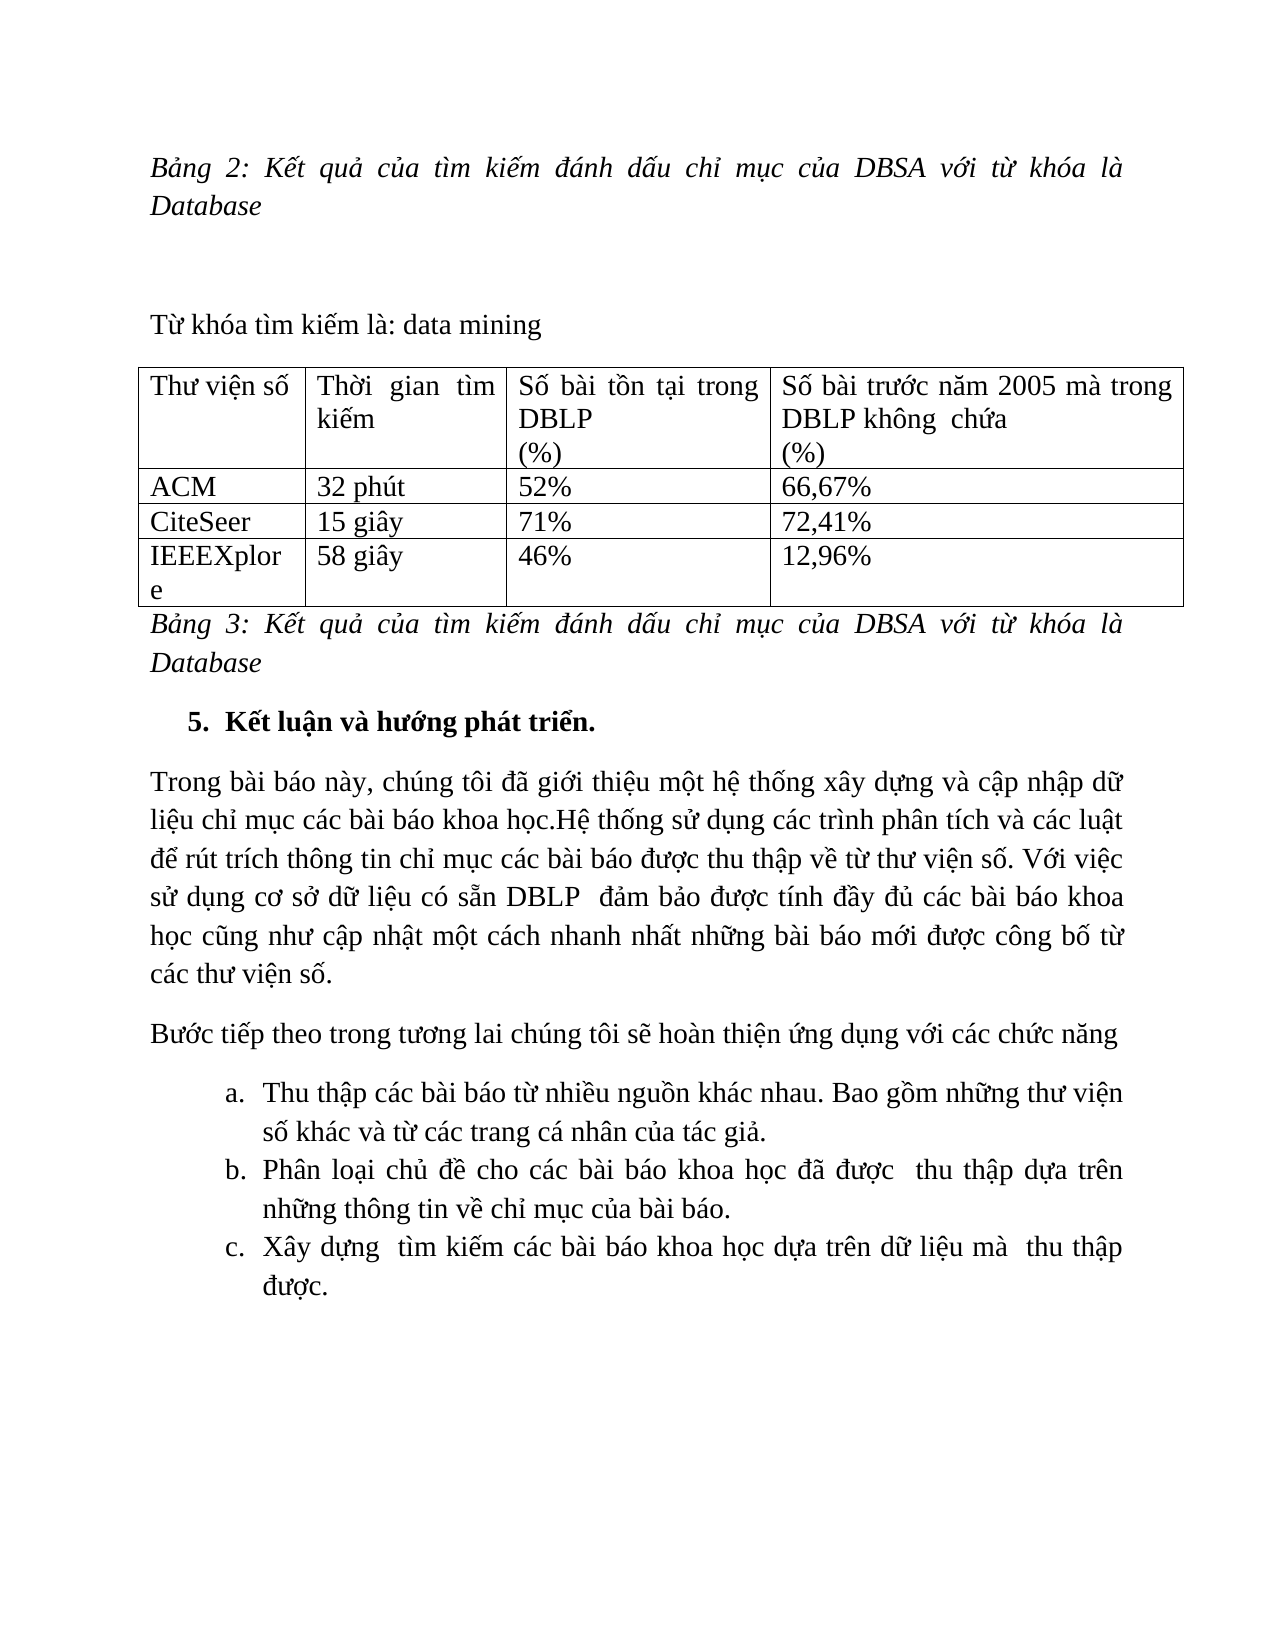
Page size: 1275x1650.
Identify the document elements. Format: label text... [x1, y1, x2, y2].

table_header Thư viện số [139, 368, 305, 468]
table_cell 66,67% [771, 469, 1183, 503]
table_cell CiteSeer [139, 504, 305, 537]
list Xây dựng tìm kiếm các bài báo khoa học dựa trên dữ liệu mà thu thập được. [225, 1229, 1125, 1302]
text Bảng 3: Kết quả của tìm kiếm đánh dấu chỉ mục của DBSA với từ khóa là Database [150, 607, 1125, 679]
table_header Số bài tồn tại trong DBLP (%) [507, 368, 770, 468]
list Thu thập các bài báo từ nhiều nguồn khác nhau. Bao gồm những thư viện số khác và từ các trang cá nhân của tác giả. [225, 1075, 1125, 1147]
table_cell ACM [139, 469, 305, 503]
table_cell 32 phút [306, 469, 506, 503]
list Phân loại chủ đề cho các bài báo khoa học đã được thu thập dựa trên những thông tin về chỉ mục của bài báo. [225, 1152, 1125, 1224]
table_cell 15 giây [306, 504, 506, 537]
table_cell 52% [507, 469, 770, 503]
table_cell IEEEXplore [139, 539, 305, 606]
table_cell 71% [507, 504, 770, 537]
table_cell 12,96% [771, 539, 1183, 606]
table_cell 46% [507, 539, 770, 606]
list Kết luận và hướng phát triển. [187, 704, 1125, 738]
text Từ khóa tìm kiếm là: data mining [150, 307, 1125, 341]
table_header Thời gian tìm kiếm [306, 368, 506, 468]
text Bước tiếp theo trong tương lai chúng tôi sẽ hoàn thiện ứng dụng với các chức năng [150, 1016, 1125, 1049]
table_header Số bài trước năm 2005 mà trong DBLP không chứa (%) [771, 368, 1183, 468]
text Trong bài báo này, chúng tôi đã giới thiệu một hệ thống xây dựng và cập nhập dữ liệu chỉ mục các bài báo khoa học.Hệ thống sử dụng các trình phân tích và các luật để rút trích thông tin chỉ mục các bài báo được thu thập về từ thư viện số. Với việc sử dụng cơ sở dữ liệu có sẵn DBLP đảm bảo được tính đầy đủ các bài báo khoa học cũng như cập nhật một cách nhanh nhất những bài báo mới được công bố từ các thư viện số. [150, 764, 1125, 990]
text Bảng 2: Kết quả của tìm kiếm đánh dấu chỉ mục của DBSA với từ khóa là Database [150, 150, 1125, 222]
table_cell 58 giây [306, 539, 506, 606]
table_cell 72,41% [771, 504, 1183, 537]
